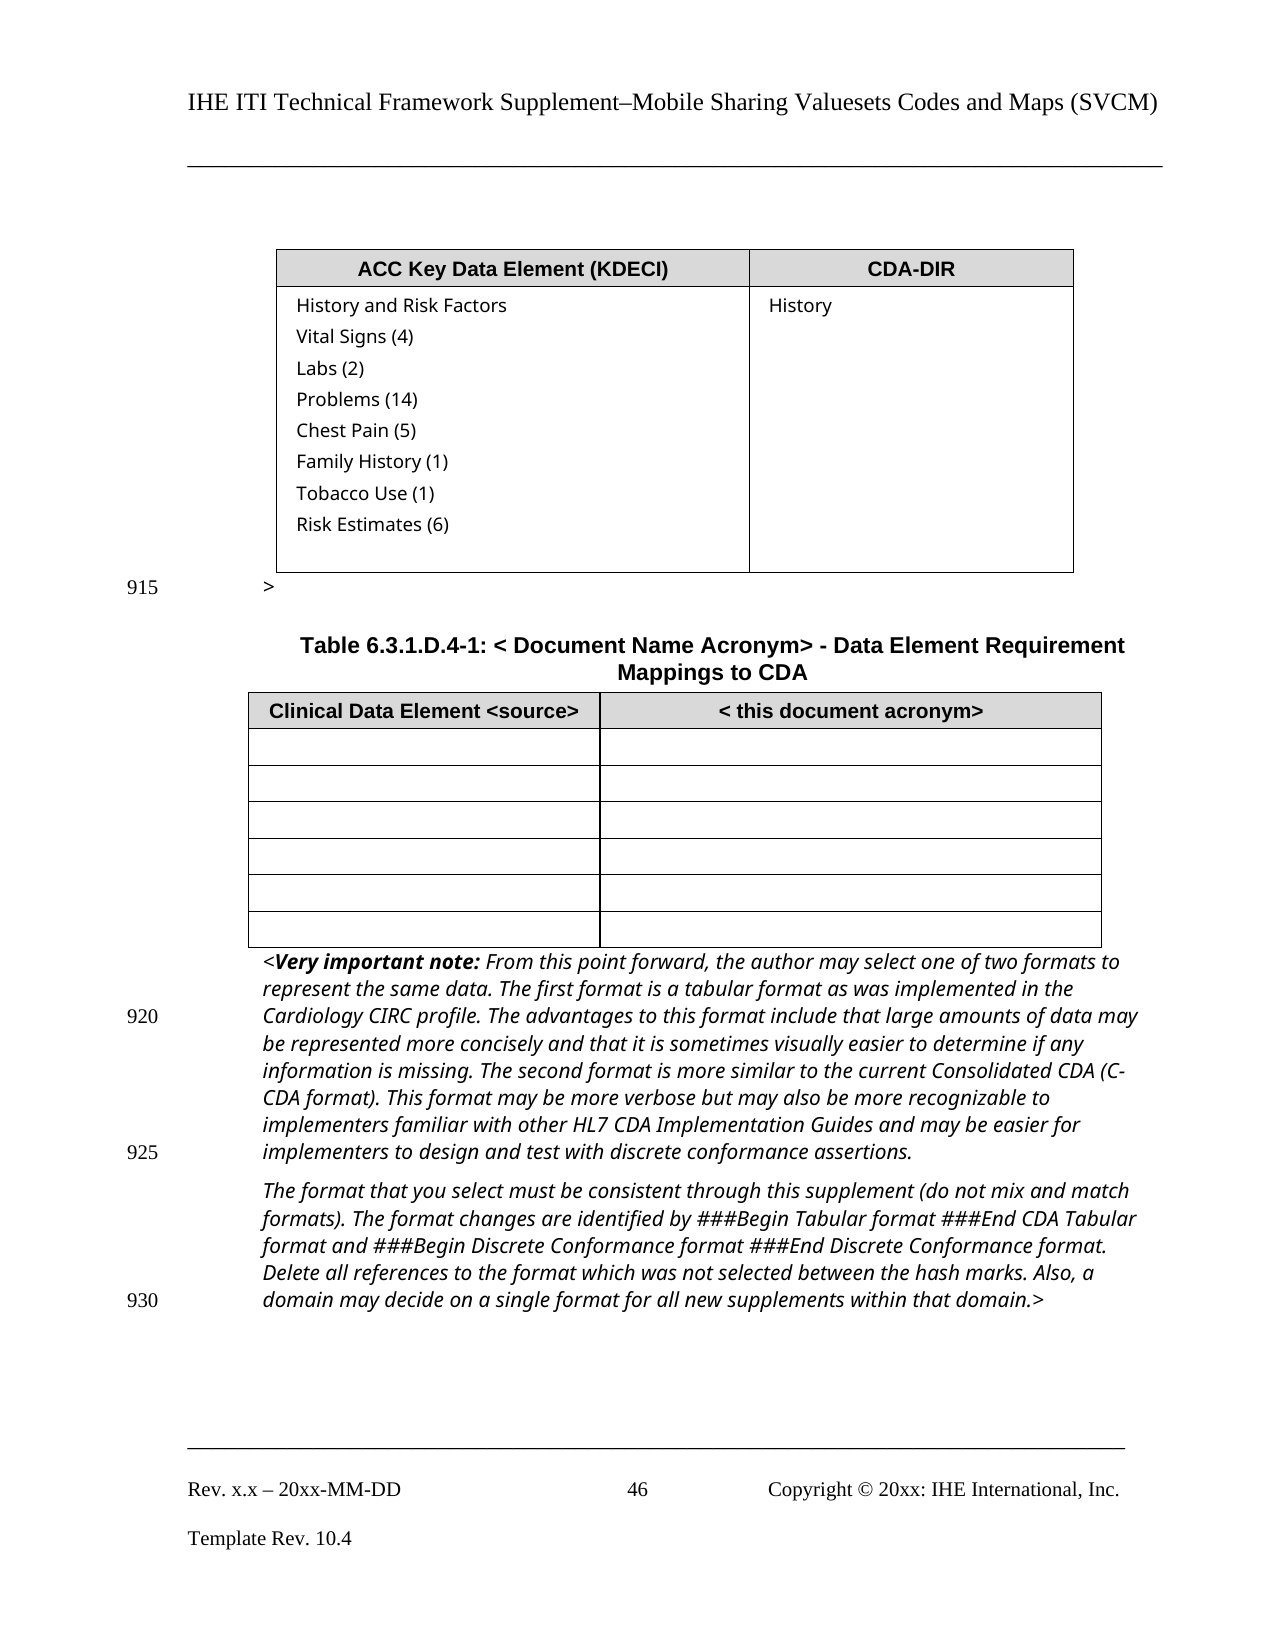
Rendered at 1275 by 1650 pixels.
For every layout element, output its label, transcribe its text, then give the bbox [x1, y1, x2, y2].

table_cell [249, 912, 599, 947]
text The format that you select must be consistent through this supplement (do not mix and match formats). The format changes are identified by ###Begin Tabular format ###End CDA Tabular format and ###Begin Discrete Conformance format ###End Discrete Conformance format. Delete all references to the format which was not selected between the hash marks. Also, a domain may decide on a single format for all new supplements within that domain.> [262, 1177, 1162, 1313]
table_cell History [750, 287, 1073, 572]
table_cell [249, 729, 599, 765]
table_header CDA-DIR [750, 250, 1073, 286]
table_cell [601, 839, 1101, 874]
table_header ACC Key Data Element (KDECI) [277, 250, 749, 286]
text > [262, 573, 1162, 600]
table_header Clinical Data Element <source> [249, 693, 599, 728]
table_cell History and Risk Factors Vital Signs (4) Labs (2) Problems (14) Chest Pain (5) Family History (1) Tobacco Use (1) Risk Estimates (6) [277, 287, 749, 572]
text <Very important note: From this point forward, the author may select one of two formats to represent the same data. The first format is a tabular format as was implemented in the Cardiology CIRC profile. The advantages to this format include that large amounts of data may be represented more concisely and that it is sometimes visually easier to determine if any information is missing. The second format is more similar to the current Consolidated CDA (C-CDA format). This format may be more verbose but may also be more recognizable to implementers familiar with other HL7 CDA Implementation Guides and may be easier for implementers to design and test with discrete conformance assertions. [262, 948, 1162, 1165]
table_cell [249, 839, 599, 874]
table_cell [249, 802, 599, 838]
table_cell [601, 912, 1101, 947]
table_cell [601, 875, 1101, 911]
table_cell [249, 766, 599, 801]
title Table 6.3.1.D.4-1: < Document Name Acronym> - Data Element Requirement Mappings to CDA [262, 631, 1162, 686]
table_cell [601, 802, 1101, 838]
table_cell [601, 766, 1101, 801]
table_cell [249, 875, 599, 911]
table_cell [601, 729, 1101, 765]
table_header < this document acronym> [601, 693, 1101, 728]
